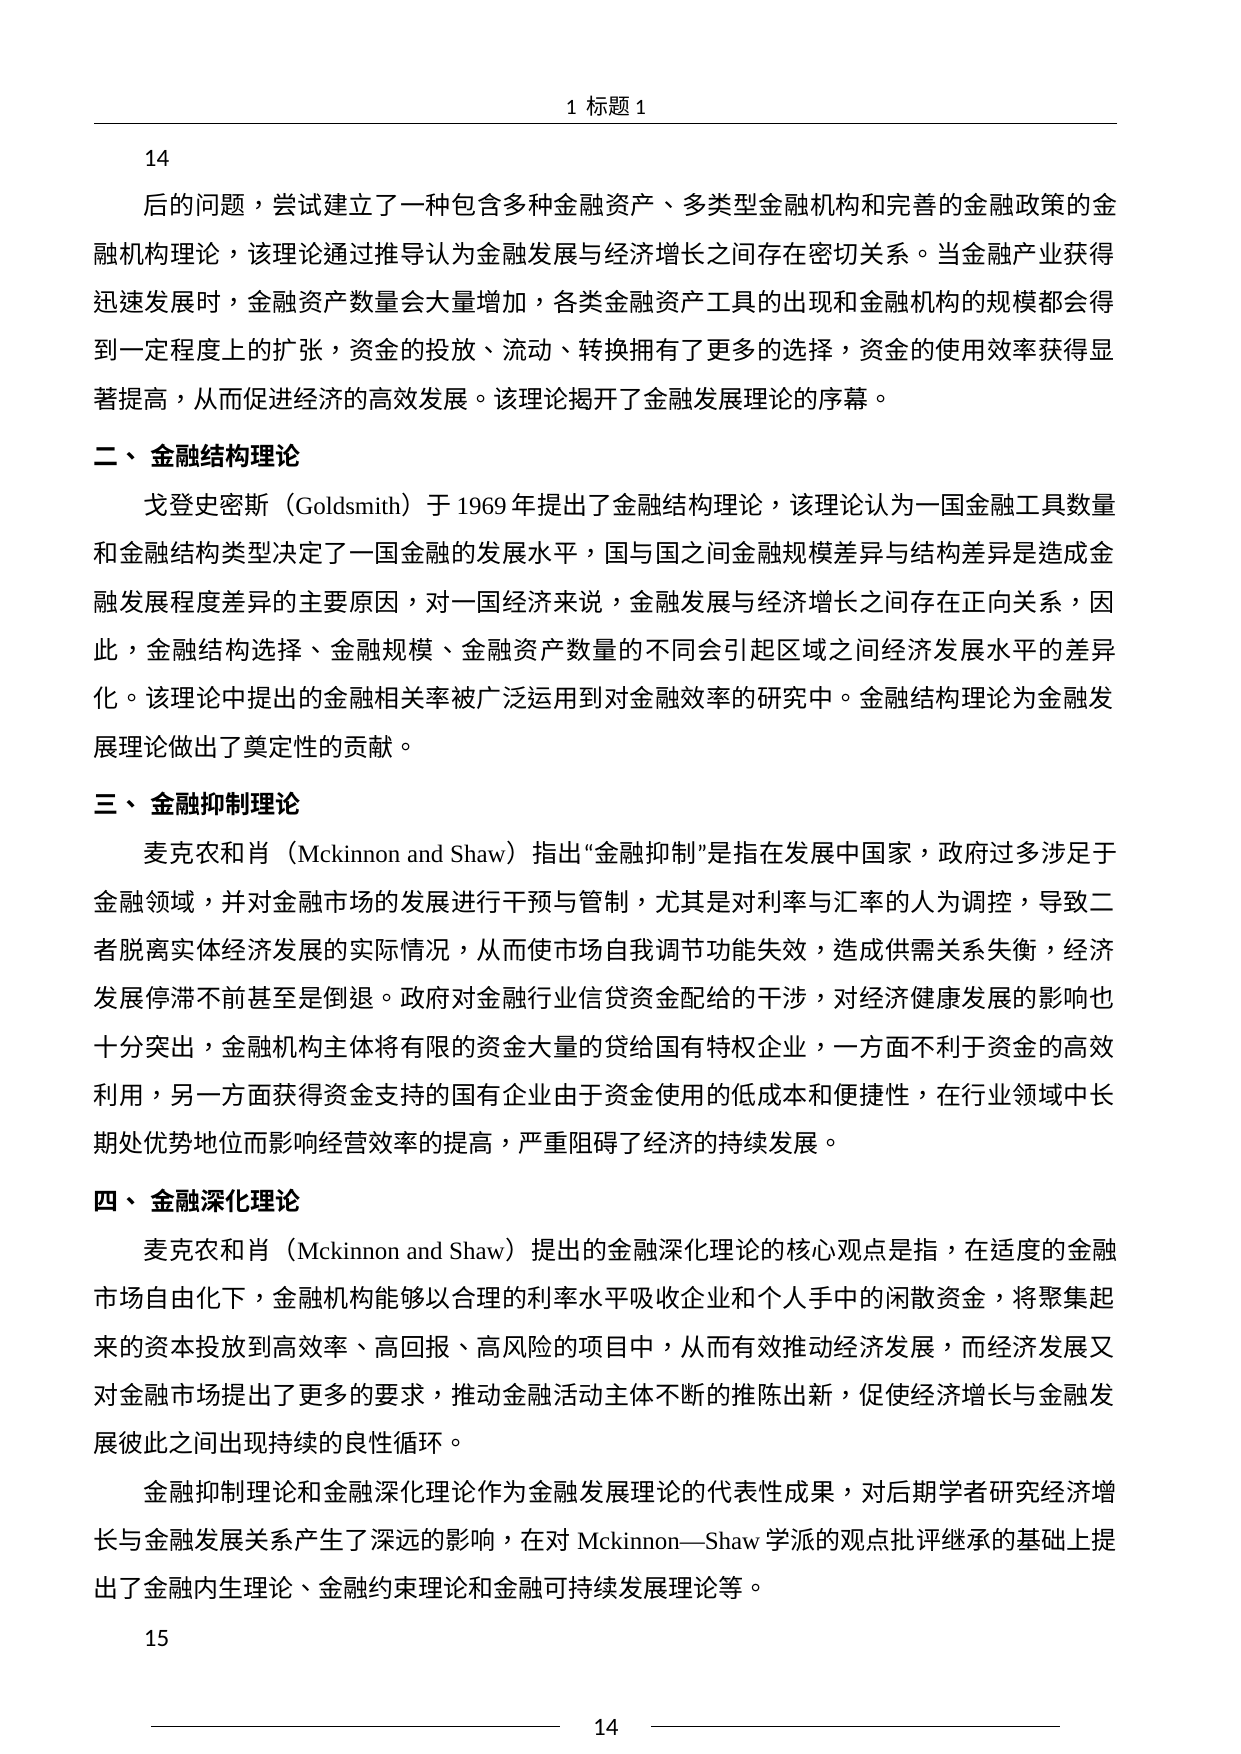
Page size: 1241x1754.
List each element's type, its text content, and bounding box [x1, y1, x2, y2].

text 麦克农和肖（Mckinnon and Shaw）指出“金融抑制”是指在发展中国家，政府过多涉足于金融领域，并对金融市场的发展进行干预与管制，尤其是对利率与汇率的人为调控，导致二者脱离实体经济发展的实际情况，从而使市场自我调节功能失效，造成供需关系失衡，经济发展停滞不前甚至是倒退。政府对金融行业信贷资金配给的干涉，对经济健康发展的影响也十分突出，金融机构主体将有限的资金大量的贷给国有特权企业，一方面不利于资金的高效利用，另一方面获得资金支持的国有企业由于资金使用的低成本和便捷性，在行业领域中长期处优势地位而影响经营效率的提高，严重阻碍了经济的持续发展。 [94, 821, 1117, 1159]
text 15 [94, 1604, 1117, 1652]
subtitle 二、 金融结构理论 [94, 438, 1117, 472]
text 14 [94, 124, 1117, 173]
subtitle 四、 金融深化理论 [94, 1183, 1117, 1217]
text 麦克农和肖（Mckinnon and Shaw）提出的金融深化理论的核心观点是指，在适度的金融市场自由化下，金融机构能够以合理的利率水平吸收企业和个人手中的闲散资金，将聚集起来的资本投放到高效率、高回报、高风险的项目中，从而有效推动经济发展，而经济发展又对金融市场提出了更多的要求，推动金融活动主体不断的推陈出新，促使经济增长与金融发展彼此之间出现持续的良性循环。 [94, 1217, 1117, 1459]
text 戈登史密斯（Goldsmith）于1969年提出了金融结构理论，该理论认为一国金融工具数量和金融结构类型决定了一国金融的发展水平，国与国之间金融规模差异与结构差异是造成金融发展程度差异的主要原因，对一国经济来说，金融发展与经济增长之间存在正向关系，因此，金融结构选择、金融规模、金融资产数量的不同会引起区域之间经济发展水平的差异化。该理论中提出的金融相关率被广泛运用到对金融效率的研究中。金融结构理论为金融发展理论做出了奠定性的贡献。 [94, 472, 1117, 762]
text 后的问题，尝试建立了一种包含多种金融资产、多类型金融机构和完善的金融政策的金融机构理论，该理论通过推导认为金融发展与经济增长之间存在密切关系。当金融产业获得迅速发展时，金融资产数量会大量增加，各类金融资产工具的出现和金融机构的规模都会得到一定程度上的扩张，资金的投放、流动、转换拥有了更多的选择，资金的使用效率获得显著提高，从而促进经济的高效发展。该理论揭开了金融发展理论的序幕。 [94, 173, 1117, 414]
subtitle 三、 金融抑制理论 [94, 787, 1117, 821]
text 金融抑制理论和金融深化理论作为金融发展理论的代表性成果，对后期学者研究经济增长与金融发展关系产生了深远的影响，在对Mckinnon—Shaw学派的观点批评继承的基础上提出了金融内生理论、金融约束理论和金融可持续发展理论等。 [94, 1459, 1117, 1604]
